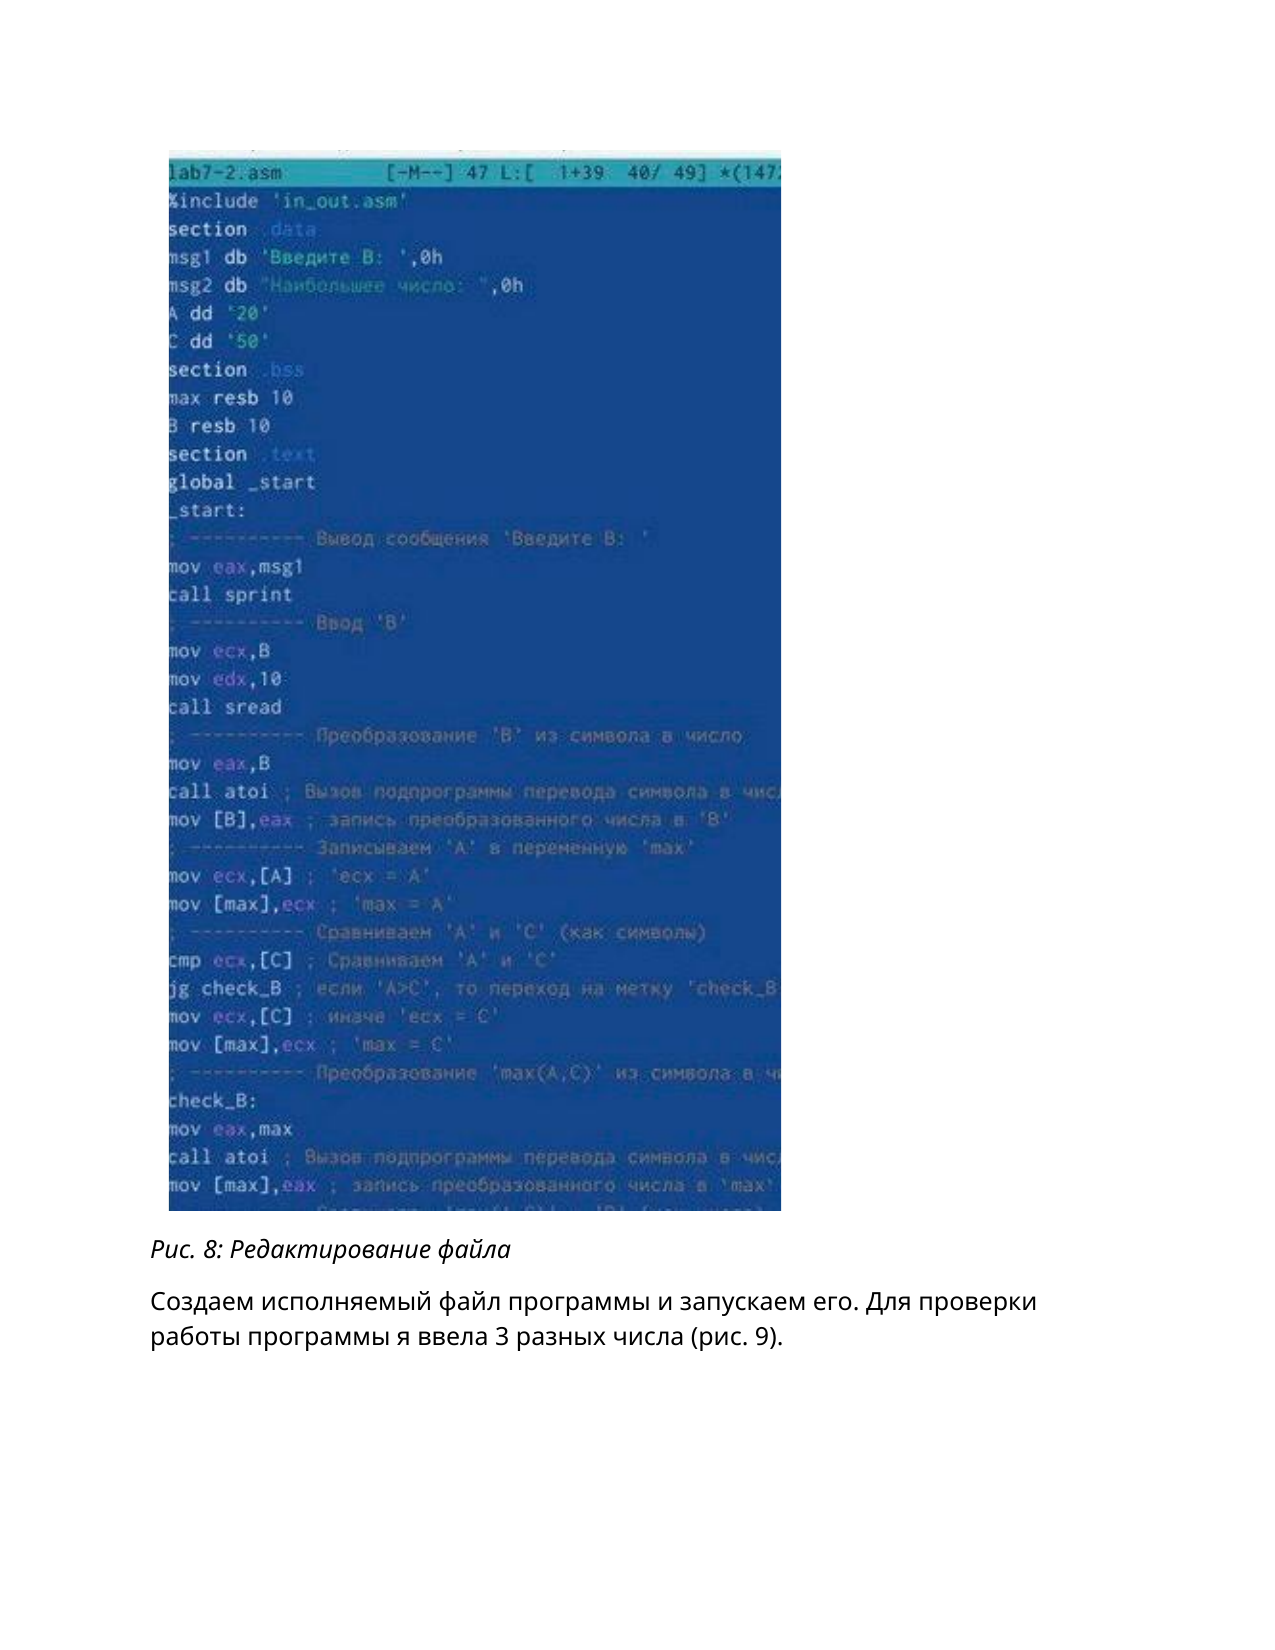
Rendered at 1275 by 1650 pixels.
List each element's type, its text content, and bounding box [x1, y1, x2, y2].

text Создаем исполняемый файл программы и запускаем его. Для проверки работы программы я ввела 3 разных числа (рис. 9). [150, 1284, 1125, 1352]
picture [168, 150, 782, 1211]
text Рис. 8: Редактирование файла [150, 1231, 1125, 1265]
